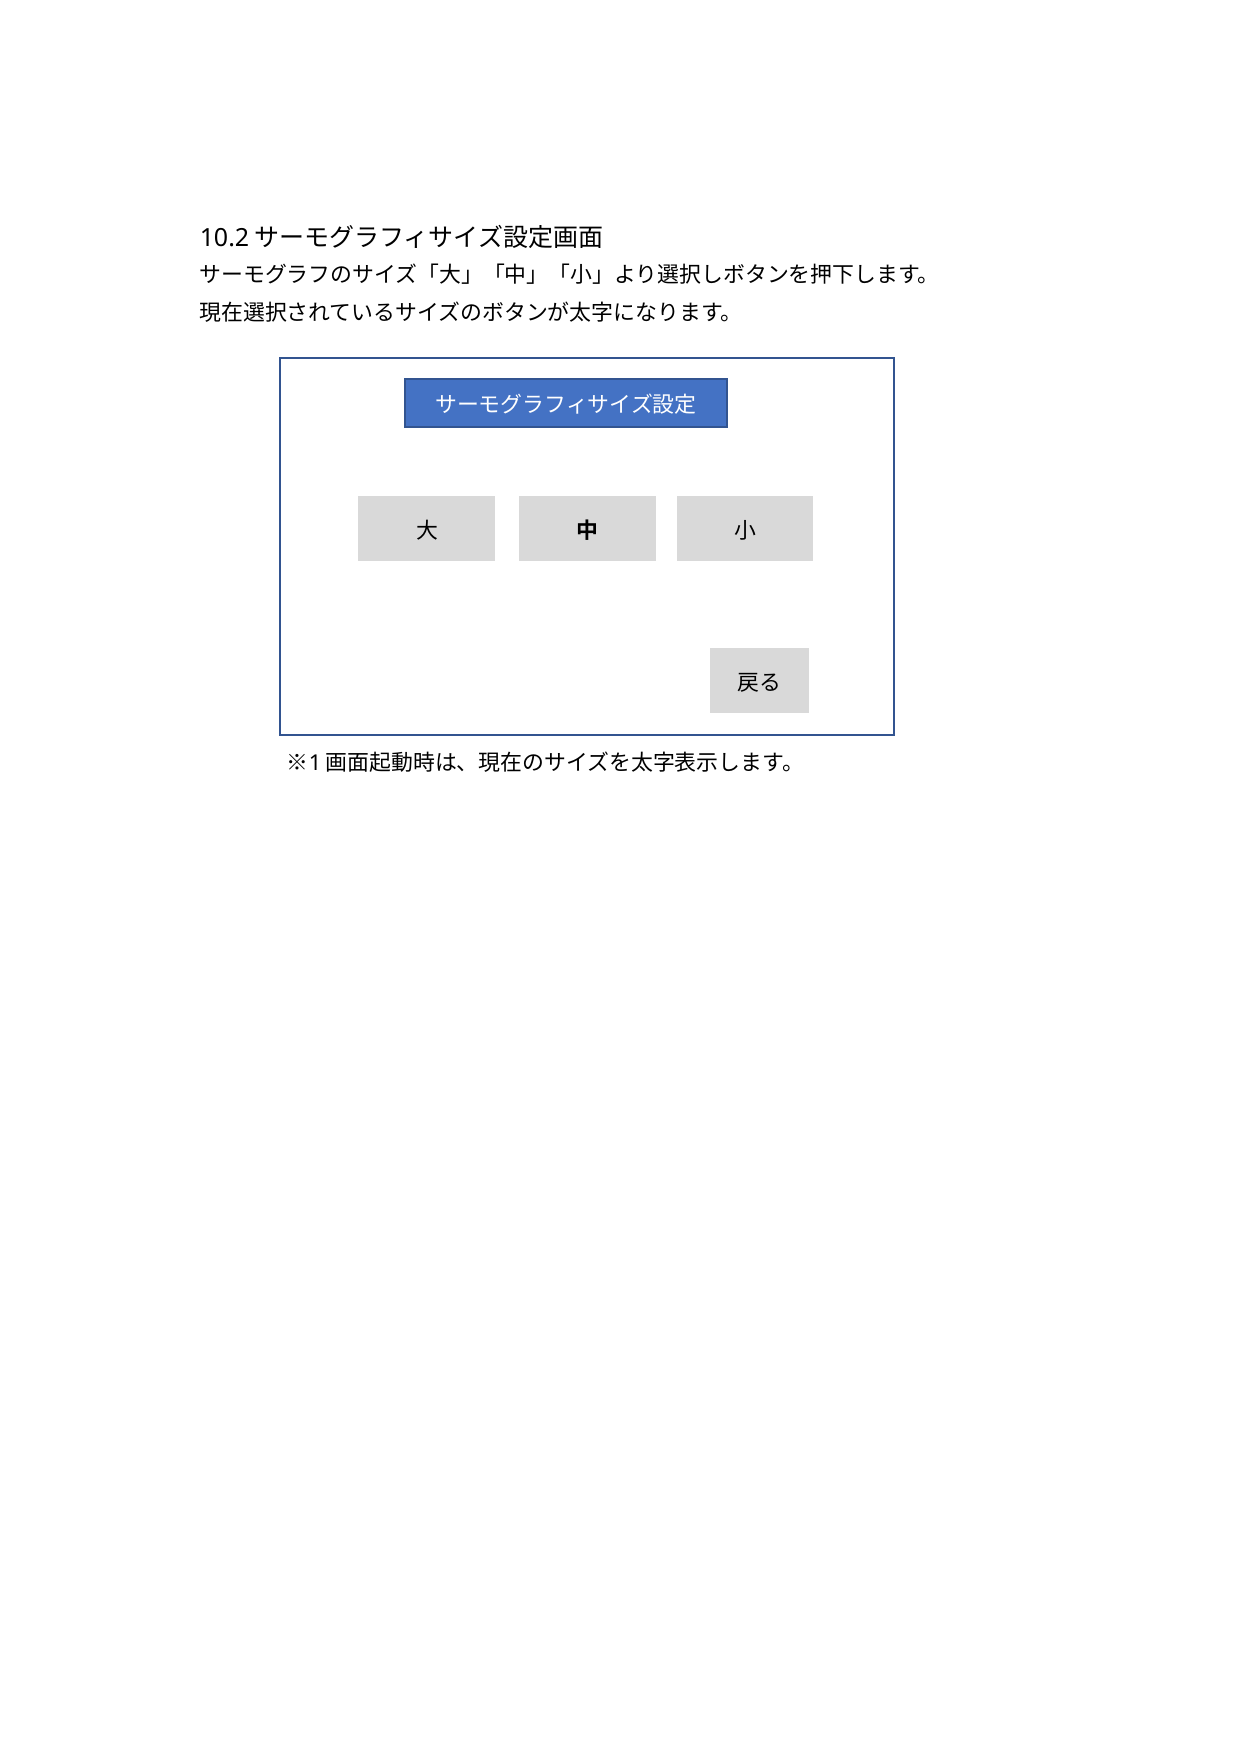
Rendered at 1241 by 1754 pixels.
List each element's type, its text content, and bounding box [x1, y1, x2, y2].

text ※1画面起動時は、現在のサイズを太字表示します。 [177, 742, 1063, 779]
text サーモグラフのサイズ「大」「中」「小」より選択しボタンを押下します。 [199, 254, 1063, 292]
text 現在選択されているサイズのボタンが太字になります。 [199, 292, 1063, 329]
subtitle 10.2サーモグラフィサイズ設定画面 [199, 217, 1063, 254]
